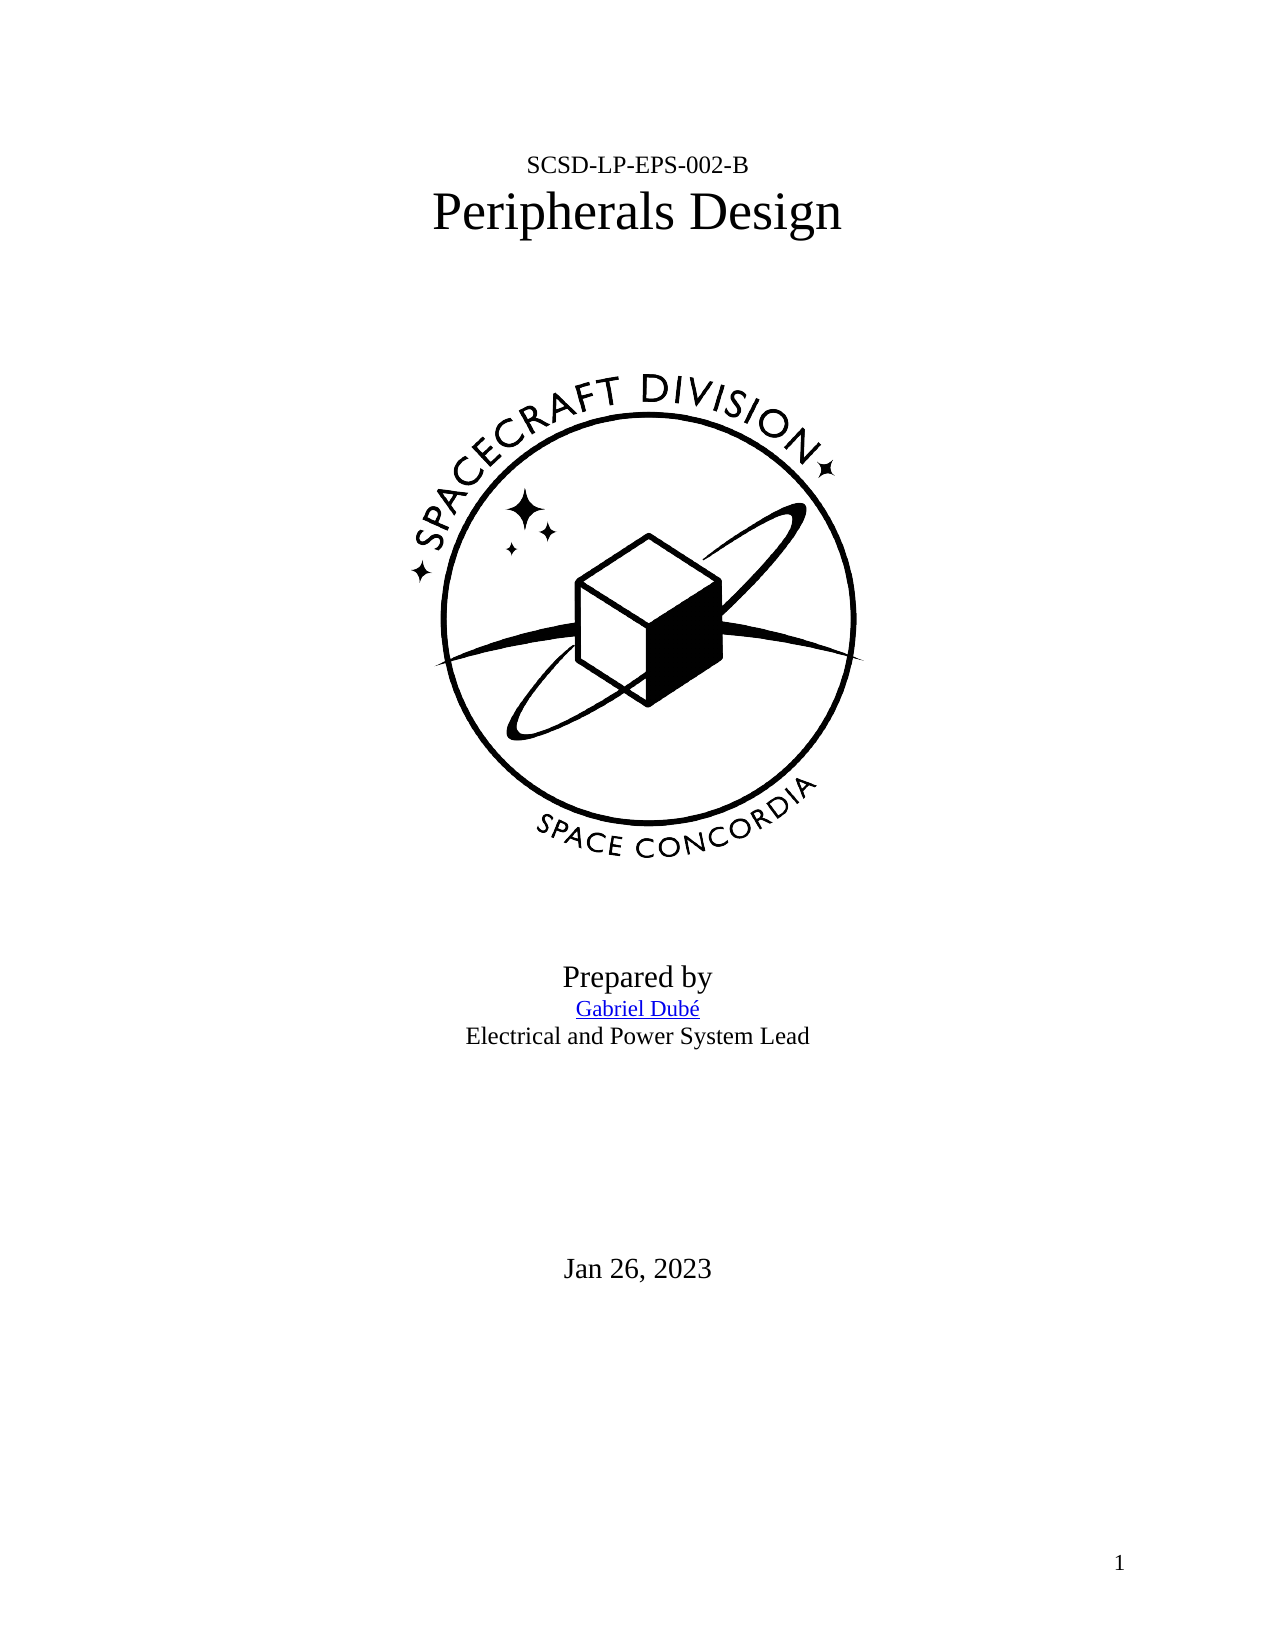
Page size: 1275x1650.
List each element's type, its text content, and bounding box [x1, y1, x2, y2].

text Jan 26, 2023 [150, 1251, 1125, 1284]
text Prepared by [150, 959, 1125, 994]
text SCSD-LP-EPS-002-B [150, 150, 1125, 179]
picture [411, 374, 864, 858]
text Gabriel Dubé [150, 994, 1125, 1021]
text Electrical and Power System Lead [150, 1021, 1125, 1050]
title Peripherals Design [150, 179, 1125, 241]
